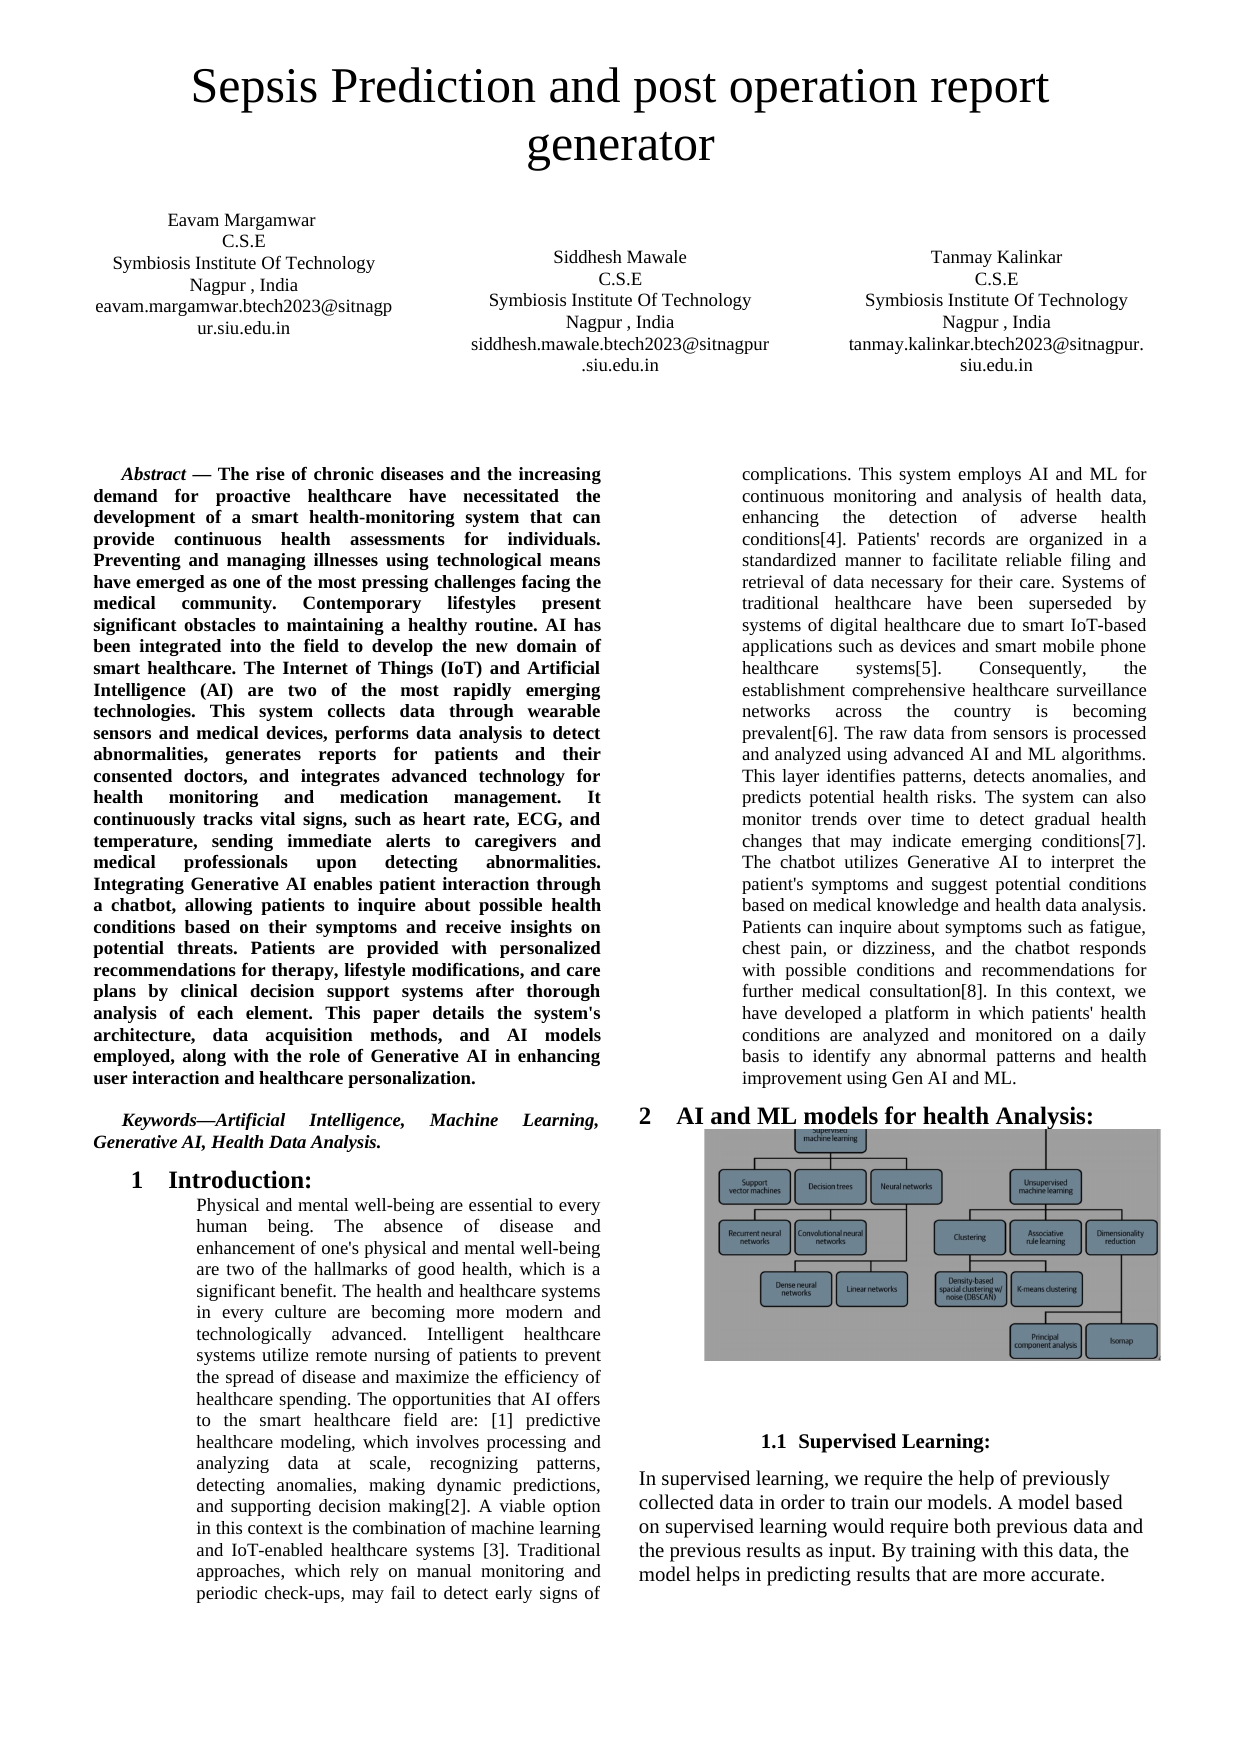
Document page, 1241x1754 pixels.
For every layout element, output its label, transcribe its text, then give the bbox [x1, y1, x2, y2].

list Supervised Learning: [761, 1431, 1147, 1453]
text Physical and mental well-being are essential to every human being. The absence of disease and enhancement of one's physical and mental well-being are two of the hallmarks of good health, which is a significant benefit. The health and healthcare systems in every culture are becoming more modern and technologically advanced. Intelligent healthcare systems utilize remote nursing of patients to prevent the spread of disease and maximize the efficiency of healthcare spending. The opportunities that AI offers to the smart healthcare field are: [1] predictive healthcare modeling, which involves processing and analyzing data at scale, recognizing patterns, detecting anomalies, making dynamic predictions, and supporting decision making[2]. A viable option in this context is the combination of machine learning and IoT-enabled healthcare systems [3]. Traditional approaches, which rely on manual monitoring and periodic check-ups, may fail to detect early signs of complications. This system employs AI and ML for continuous monitoring and analysis of health data, enhancing the detection of adverse health conditions[4]. Patients' records are organized in a standardized manner to facilitate reliable filing and retrieval of data necessary for their care. Systems of traditional healthcare have been superseded by systems of digital healthcare due to smart IoT-based applications such as devices and smart mobile phone healthcare systems[5]. Consequently, the establishment comprehensive healthcare surveillance networks across the country is becoming prevalent[6]. The raw data from sensors is processed and analyzed using advanced AI and ML algorithms. This layer identifies patterns, detects anomalies, and predicts potential health risks. The system can also monitor trends over time to detect gradual health changes that may indicate emerging conditions[7]. The chatbot utilizes Generative AI to interpret the patient's symptoms and suggest potential conditions based on medical knowledge and health data analysis. Patients can inquire about symptoms such as fatigue, chest pain, or dizziness, and the chatbot responds with possible conditions and recommendations for further medical consultation[8]. In this context, we have developed a platform in which patients' health conditions are analyzed and monitored on a daily basis to identify any abnormal patterns and health improvement using Gen AI and ML. [196, 1193, 601, 1603]
text Siddhesh Mawale C.S.E Symbiosis Institute Of Technology Nagpur , India siddhesh.mawale.btech2023@sitnagpur.siu.edu.in [469, 246, 771, 376]
text Tanmay Kalinkar C.S.E Symbiosis Institute Of Technology Nagpur , India tanmay.kalinkar.btech2023@sitnagpur.siu.edu.in [846, 246, 1147, 376]
text Sepsis Prediction and post operation report generator [93, 56, 1147, 171]
text Abstract — The rise of chronic diseases and the increasing demand for proactive healthcare have necessitated the development of a smart health-monitoring system that can provide continuous health assessments for individuals. Preventing and managing illnesses using technological means have emerged as one of the most pressing challenges facing the medical community. Contemporary lifestyles present significant obstacles to maintaining a healthy routine. AI has been integrated into the field to develop the new domain of smart healthcare. The Internet of Things (IoT) and Artificial Intelligence (AI) are two of the most rapidly emerging technologies. This system collects data through wearable sensors and medical devices, performs data analysis to detect abnormalities, generates reports for patients and their consented doctors, and integrates advanced technology for health monitoring and medication management. It continuously tracks vital signs, such as heart rate, ECG, and temperature, sending immediate alerts to caregivers and medical professionals upon detecting abnormalities. Integrating Generative AI enables patient interaction through a chatbot, allowing patients to inquire about possible health conditions based on their symptoms and receive insights on potential threats. Patients are provided with personalized recommendations for therapy, lifestyle modifications, and care plans by clinical decision support systems after thorough analysis of each element. This paper details the system's architecture, data acquisition methods, and AI models employed, along with the role of Generative AI in enhancing user interaction and healthcare personalization. [93, 463, 601, 1088]
text Physical and mental well-being are essential to every human being. The absence of disease and enhancement of one's physical and mental well-being are two of the hallmarks of good health, which is a significant benefit. The health and healthcare systems in every culture are becoming more modern and technologically advanced. Intelligent healthcare systems utilize remote nursing of patients to prevent the spread of disease and maximize the efficiency of healthcare spending. The opportunities that AI offers to the smart healthcare field are: [1] predictive healthcare modeling, which involves processing and analyzing data at scale, recognizing patterns, detecting anomalies, making dynamic predictions, and supporting decision making[2]. A viable option in this context is the combination of machine learning and IoT-enabled healthcare systems [3]. Traditional approaches, which rely on manual monitoring and periodic check-ups, may fail to detect early signs of complications. This system employs AI and ML for continuous monitoring and analysis of health data, enhancing the detection of adverse health conditions[4]. Patients' records are organized in a standardized manner to facilitate reliable filing and retrieval of data necessary for their care. Systems of traditional healthcare have been superseded by systems of digital healthcare due to smart IoT-based applications such as devices and smart mobile phone healthcare systems[5]. Consequently, the establishment comprehensive healthcare surveillance networks across the country is becoming prevalent[6]. The raw data from sensors is processed and analyzed using advanced AI and ML algorithms. This layer identifies patterns, detects anomalies, and predicts potential health risks. The system can also monitor trends over time to detect gradual health changes that may indicate emerging conditions[7]. The chatbot utilizes Generative AI to interpret the patient's symptoms and suggest potential conditions based on medical knowledge and health data analysis. Patients can inquire about symptoms such as fatigue, chest pain, or dizziness, and the chatbot responds with possible conditions and recommendations for further medical consultation[8]. In this context, we have developed a platform in which patients' health conditions are analyzed and monitored on a daily basis to identify any abnormal patterns and health improvement using Gen AI and ML. [742, 463, 1147, 1088]
text Keywords—Artificial Intelligence, Machine Learning, Generative AI, Health Data Analysis. [93, 1109, 601, 1152]
picture [704, 1129, 1161, 1361]
list Introduction: [131, 1165, 601, 1193]
text Eavam Margamwar C.S.E Symbiosis Institute Of Technology Nagpur , India eavam.margamwar.btech2023@sitnagpur.siu.edu.in [93, 209, 394, 338]
list AI and ML models for health Analysis: [639, 1101, 1147, 1129]
